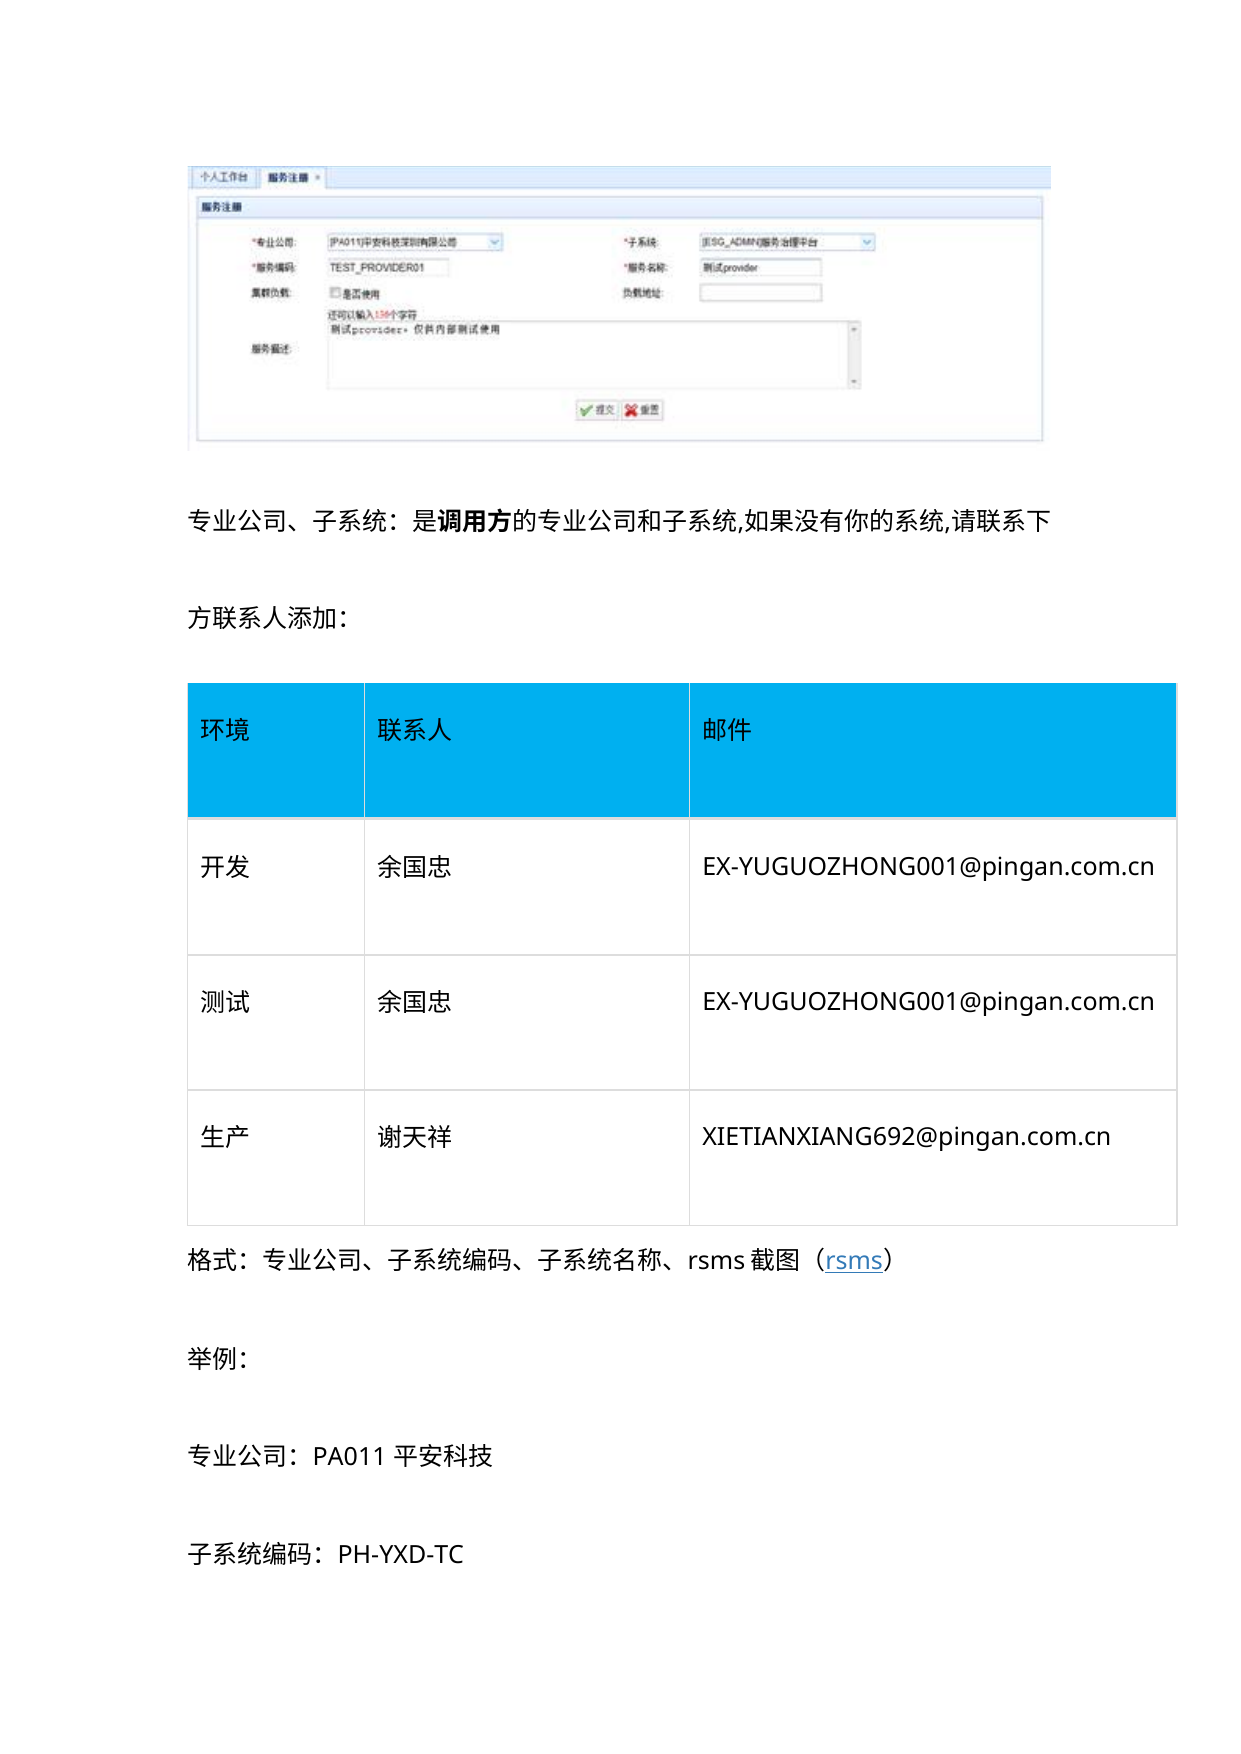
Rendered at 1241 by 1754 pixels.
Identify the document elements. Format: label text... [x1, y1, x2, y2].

table_cell 余国忠 [365, 820, 689, 954]
table_header 联系人 [365, 683, 689, 817]
table_cell 开发 [188, 820, 364, 954]
table_cell XIETIANXIANG692@pingan.com.cn [690, 1091, 1176, 1224]
table_header 邮件 [690, 683, 1176, 817]
text 专业公司、子系统：是调用方的专业公司和子系统,如果没有你的系统,请联系下方联系人添加： [187, 487, 1053, 649]
table_cell 余国忠 [365, 956, 689, 1089]
text 格式：专业公司、子系统编码、子系统名称、rsms截图（rsms） [187, 1226, 1053, 1291]
table_header 环境 [188, 683, 364, 817]
table_cell EX-YUGUOZHONG001@pingan.com.cn [690, 956, 1176, 1089]
table_cell 生产 [188, 1091, 364, 1224]
picture [187, 166, 1051, 451]
table_cell 测试 [188, 956, 364, 1089]
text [187, 1325, 1053, 1585]
table_cell 谢天祥 [365, 1091, 689, 1224]
table_cell EX-YUGUOZHONG001@pingan.com.cn [690, 820, 1176, 954]
